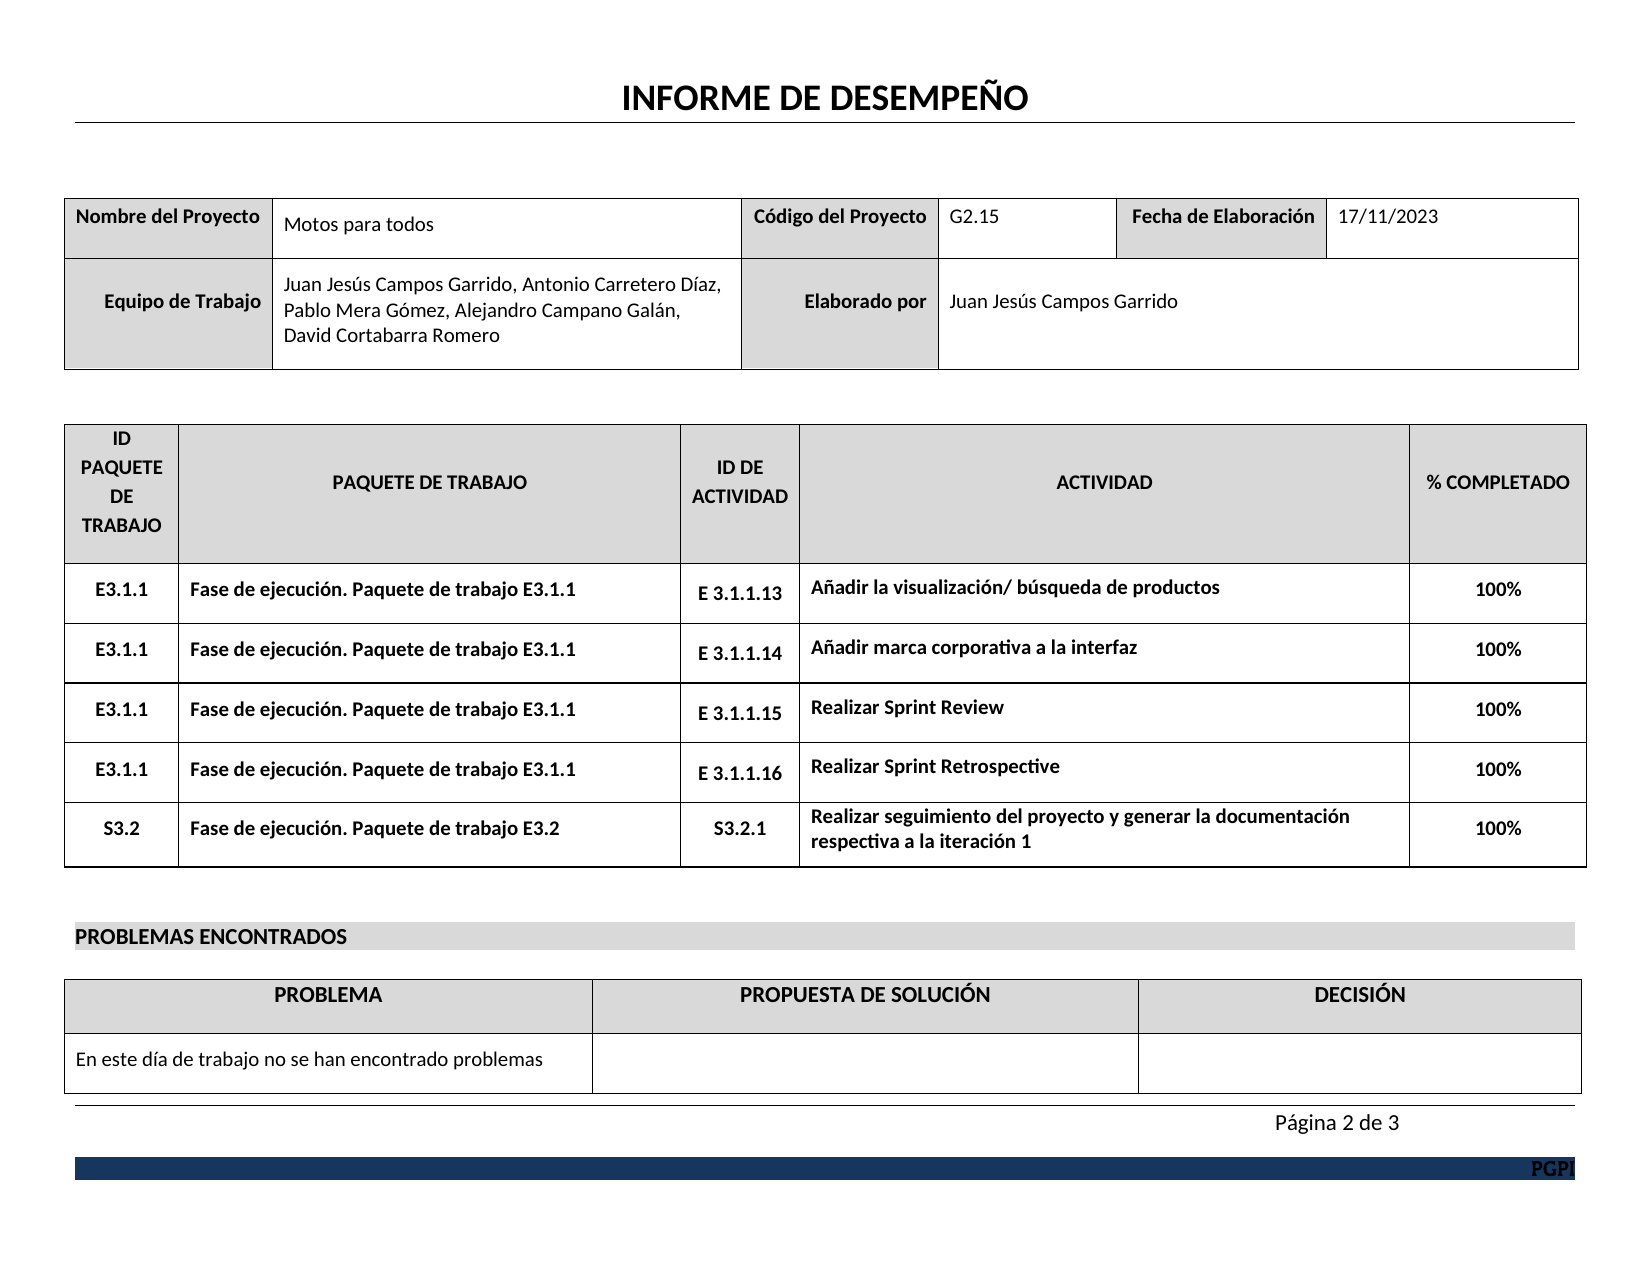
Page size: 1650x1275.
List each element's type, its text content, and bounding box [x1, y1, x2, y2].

table_cell E3.1.1 [65, 624, 178, 682]
table_cell E 3.1.1.13 [681, 564, 799, 623]
table_cell Añadir marca corporativa a la interfaz [800, 624, 1409, 682]
table_header Código del Proyecto [742, 199, 938, 258]
table_cell Fase de ejecución. Paquete de trabajo E3.2 [179, 803, 680, 866]
table_cell Fase de ejecución. Paquete de trabajo E3.1.1 [179, 624, 680, 682]
table_cell E3.1.1 [65, 564, 178, 623]
table_cell Juan Jesús Campos Garrido, Antonio Carretero Díaz, Pablo Mera Gómez, Alejandro Campano Galán, David Cortabarra Romero [273, 259, 741, 368]
table_cell Realizar Sprint Review [800, 684, 1409, 742]
table_header PAQUETE DE TRABAJO [179, 425, 680, 563]
table_header G2.15 [939, 199, 1116, 258]
table_header Motos para todos [273, 199, 741, 258]
table_cell Realizar seguimiento del proyecto y generar la documentación respectiva a la iteración 1 [800, 803, 1409, 866]
table_cell [1139, 1034, 1581, 1093]
table_header 17/11/2023 [1327, 199, 1578, 258]
table_cell 100% [1410, 803, 1586, 866]
table_cell E3.1.1 [65, 684, 178, 742]
table_cell Juan Jesús Campos Garrido [939, 259, 1578, 368]
table_cell E 3.1.1.14 [681, 624, 799, 682]
table_header Nombre del Proyecto [65, 199, 272, 258]
table_cell Añadir la visualización/ búsqueda de productos [800, 564, 1409, 623]
table_header ID PAQUETE DE TRABAJO [65, 425, 178, 563]
table_cell Elaborado por [742, 259, 938, 368]
table_header ID DE ACTIVIDAD [681, 425, 799, 563]
table_cell S3.2 [65, 803, 178, 866]
table_cell 100% [1410, 564, 1586, 623]
table_cell E 3.1.1.15 [681, 684, 799, 742]
table_header PROBLEMA [65, 980, 592, 1033]
table_cell S3.2.1 [681, 803, 799, 866]
table_header DECISIÓN [1139, 980, 1581, 1033]
table_header ACTIVIDAD [800, 425, 1409, 563]
table_cell Fase de ejecución. Paquete de trabajo E3.1.1 [179, 564, 680, 623]
table_header Fecha de Elaboración [1117, 199, 1326, 258]
table_cell 100% [1410, 624, 1586, 682]
table_cell En este día de trabajo no se han encontrado problemas [65, 1034, 592, 1093]
table_header % COMPLETADO [1410, 425, 1586, 563]
text PROBLEMAS ENCONTRADOS [75, 922, 1575, 950]
table_header PROPUESTA DE SOLUCIÓN [593, 980, 1138, 1033]
table_cell Fase de ejecución. Paquete de trabajo E3.1.1 [179, 743, 680, 802]
table_cell Realizar Sprint Retrospective [800, 743, 1409, 802]
table_cell Fase de ejecución. Paquete de trabajo E3.1.1 [179, 684, 680, 742]
table_cell [593, 1034, 1138, 1093]
table_cell Equipo de Trabajo [65, 259, 272, 368]
table_cell 100% [1410, 684, 1586, 742]
table_cell E3.1.1 [65, 743, 178, 802]
table_cell 100% [1410, 743, 1586, 802]
table_cell E 3.1.1.16 [681, 743, 799, 802]
